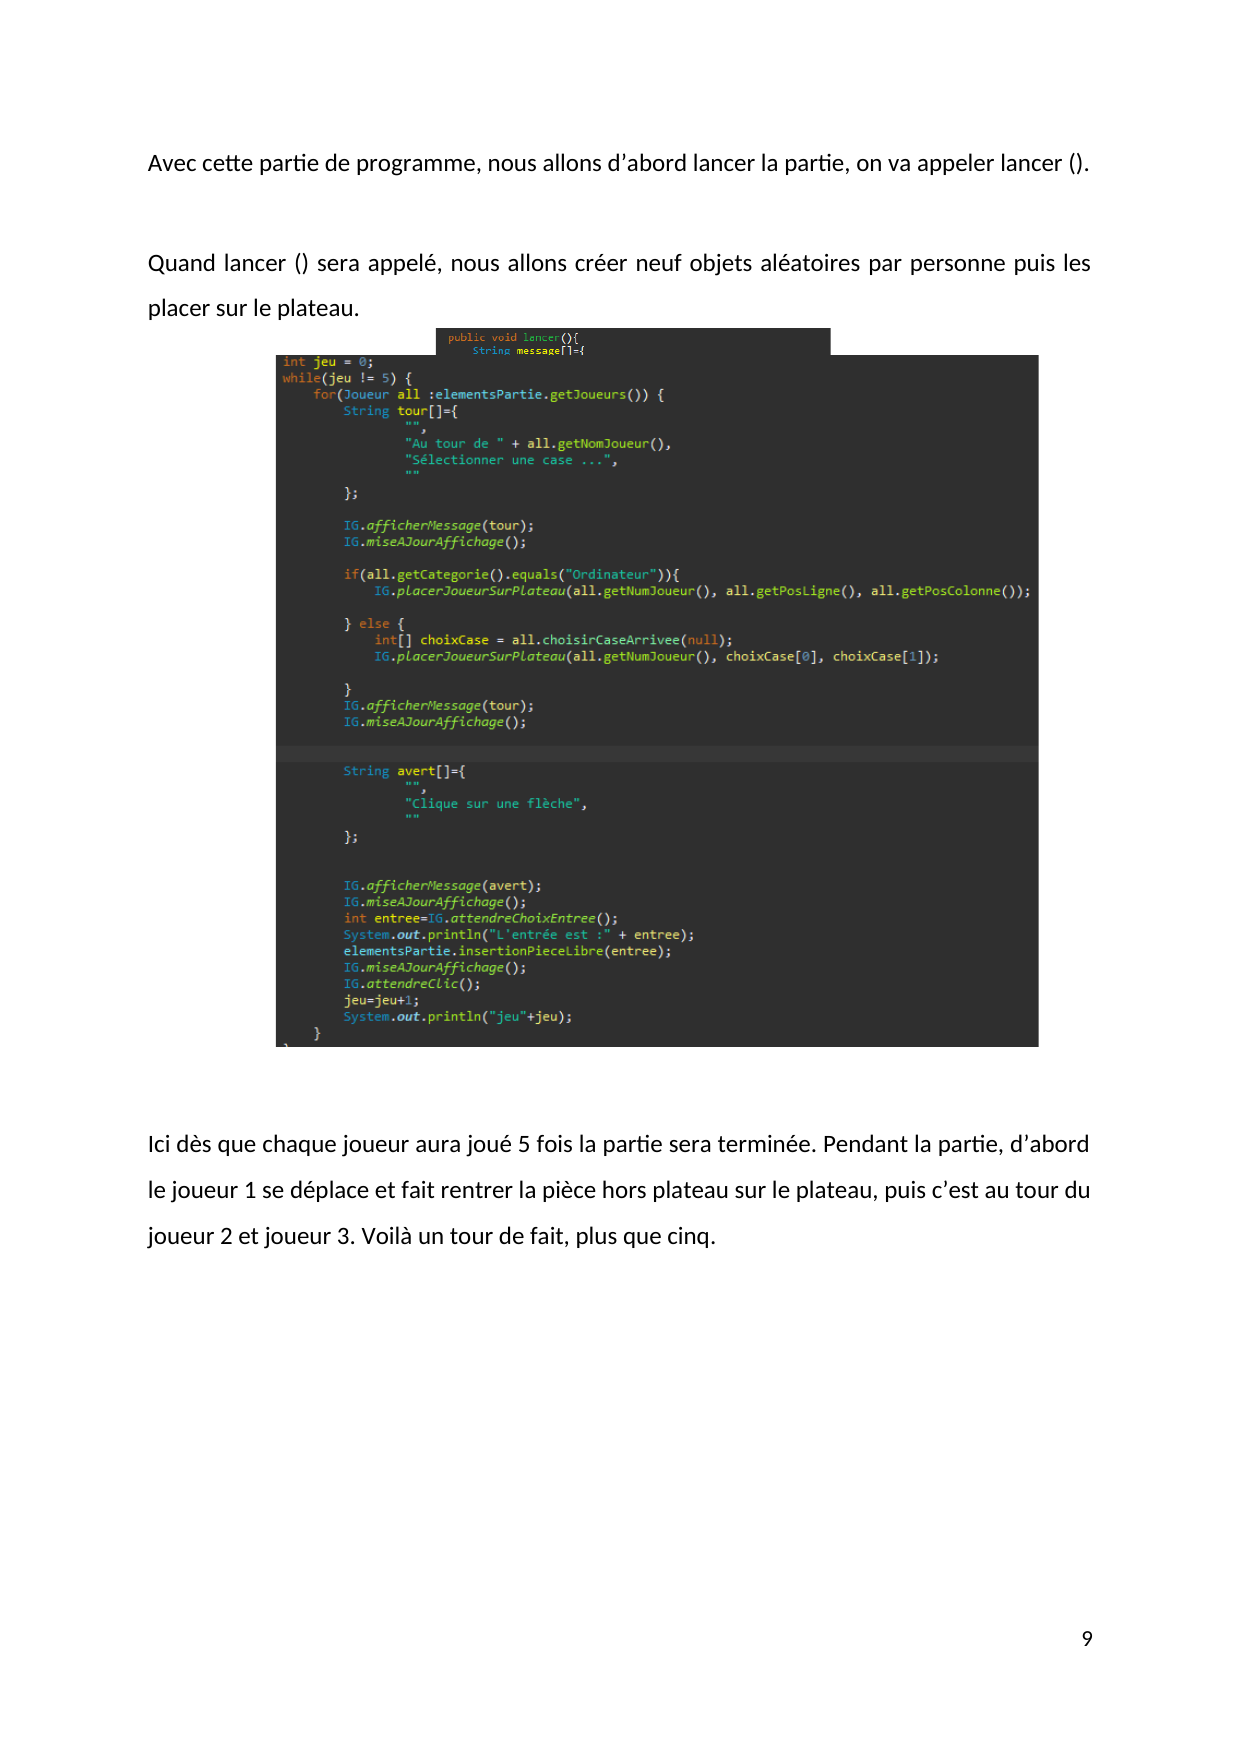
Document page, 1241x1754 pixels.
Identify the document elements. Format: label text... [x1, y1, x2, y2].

picture [275, 328, 1039, 1047]
text Ici dès que chaque joueur aura joué 5 fois la partie sera terminée. Pendant la partie, d’abord le joueur 1 se déplace et fait rentrer la pièce hors plateau sur le plateau, puis c’est au tour du joueur 2 et joueur 3. Voilà un tour de fait, plus que cinq. [148, 1128, 1093, 1250]
text Avec cette partie de programme, nous allons d’abord lancer la partie, on va appeler lancer (). [148, 148, 1093, 178]
text Quand lancer () sera appelé, nous allons créer neuf objets aléatoires par personne puis les placer sur le plateau. [148, 247, 1093, 323]
